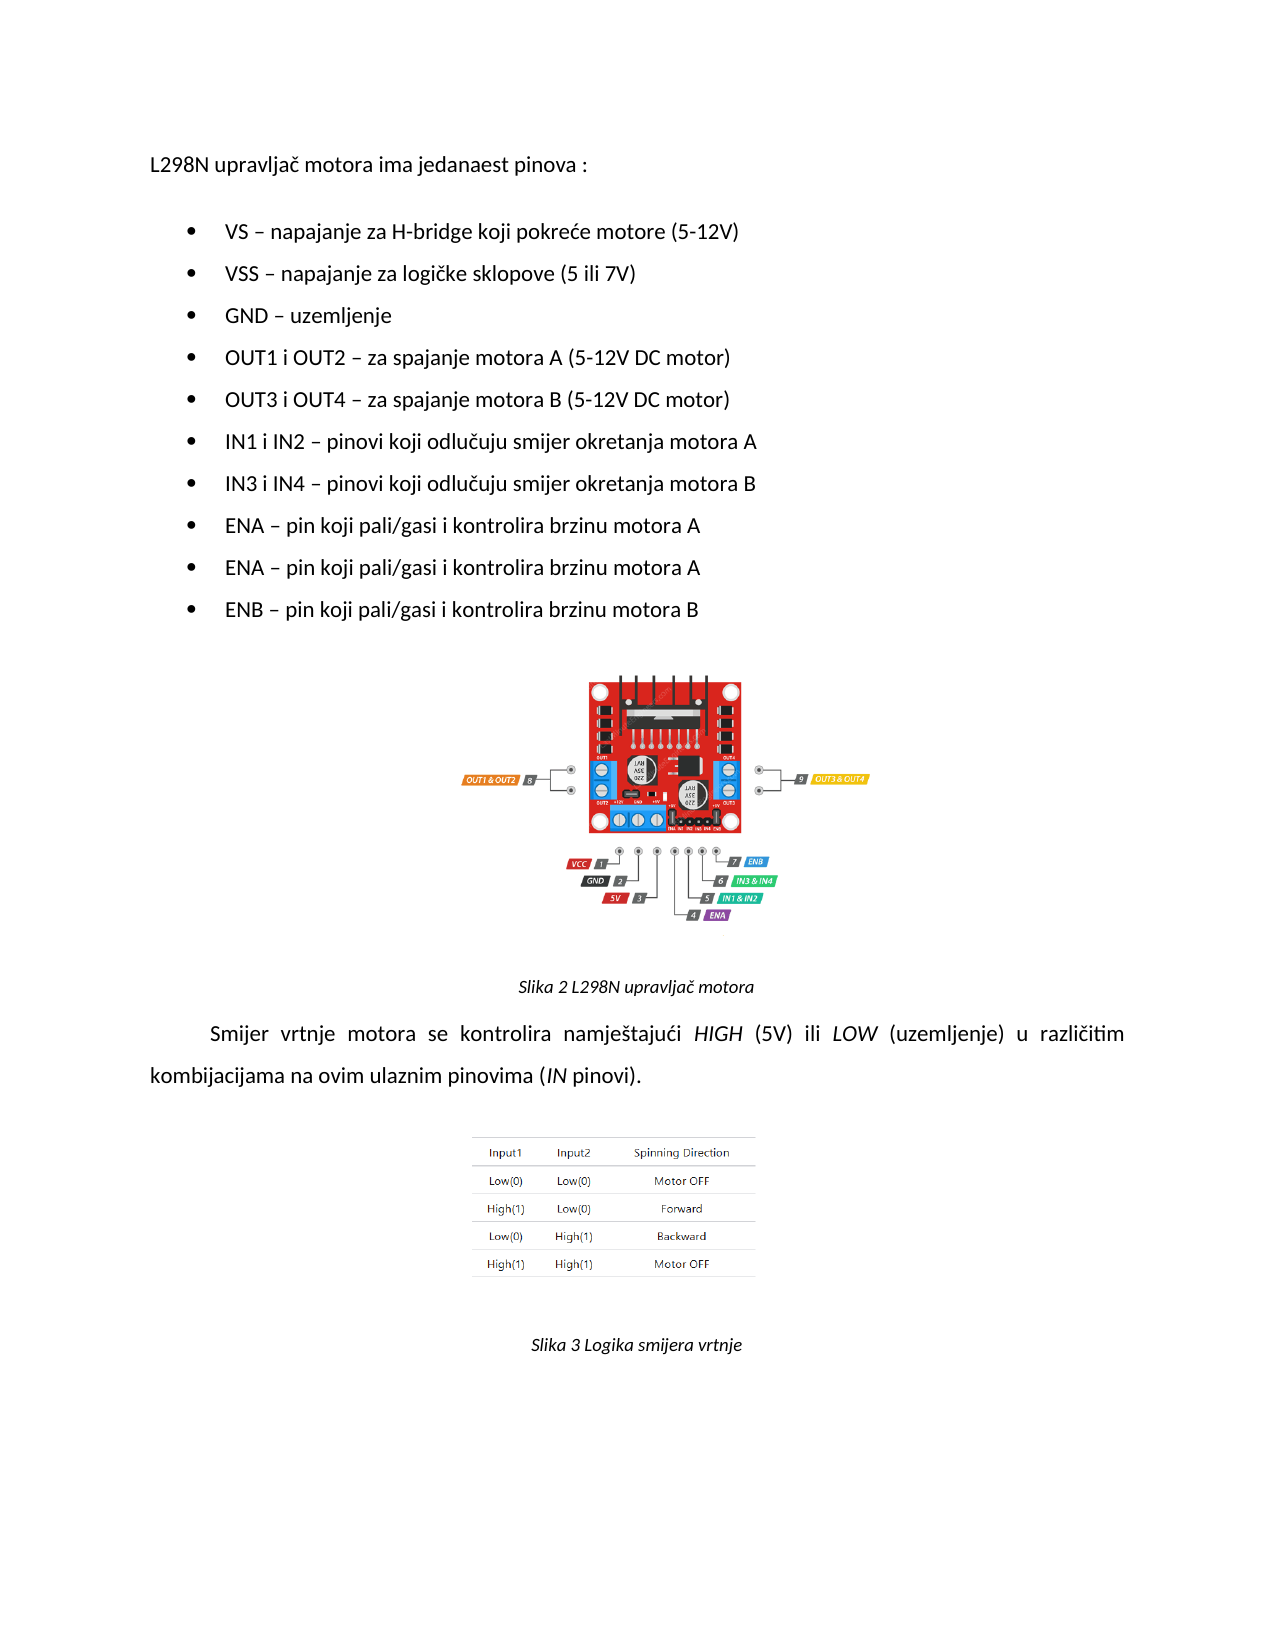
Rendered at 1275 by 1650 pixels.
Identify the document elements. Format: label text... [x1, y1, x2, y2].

text Slika 3 Logika smijera vrtnje [150, 1333, 1125, 1356]
list IN1 i IN2 – pinovi koji odlučuju smijer okretanja motora A [187, 427, 1125, 455]
picture [455, 1127, 820, 1294]
list GND – uzemljenje [187, 301, 1125, 329]
list OUT1 i OUT2 – za spajanje motora A (5-12V DC motor) [187, 343, 1125, 371]
list VS – napajanje za H-bridge koji pokreće motore (5-12V) [187, 217, 1125, 245]
list VSS – napajanje za logičke sklopove (5 ili 7V) [187, 259, 1125, 287]
text Slika 2 L298N upravljač motora [150, 975, 1125, 998]
list ENB – pin koji pali/gasi i kontrolira brzinu motora B [187, 595, 1125, 623]
list ENA – pin koji pali/gasi i kontrolira brzinu motora A [187, 511, 1125, 539]
text L298N upravljač motora ima jedanaest pinova : [150, 150, 1125, 178]
list OUT3 i OUT4 – za spajanje motora B (5-12V DC motor) [187, 385, 1125, 413]
text Smijer vrtnje motora se kontrolira namještajući HIGH (5V) ili LOW (uzemljenje) u različitim kombijacijama na ovim ulaznim pinovima (IN pinovi). [150, 1019, 1125, 1089]
list IN3 i IN4 – pinovi koji odlučuju smijer okretanja motora B [187, 469, 1125, 497]
list ENA – pin koji pali/gasi i kontrolira brzinu motora A [187, 553, 1125, 581]
picture [435, 661, 900, 936]
